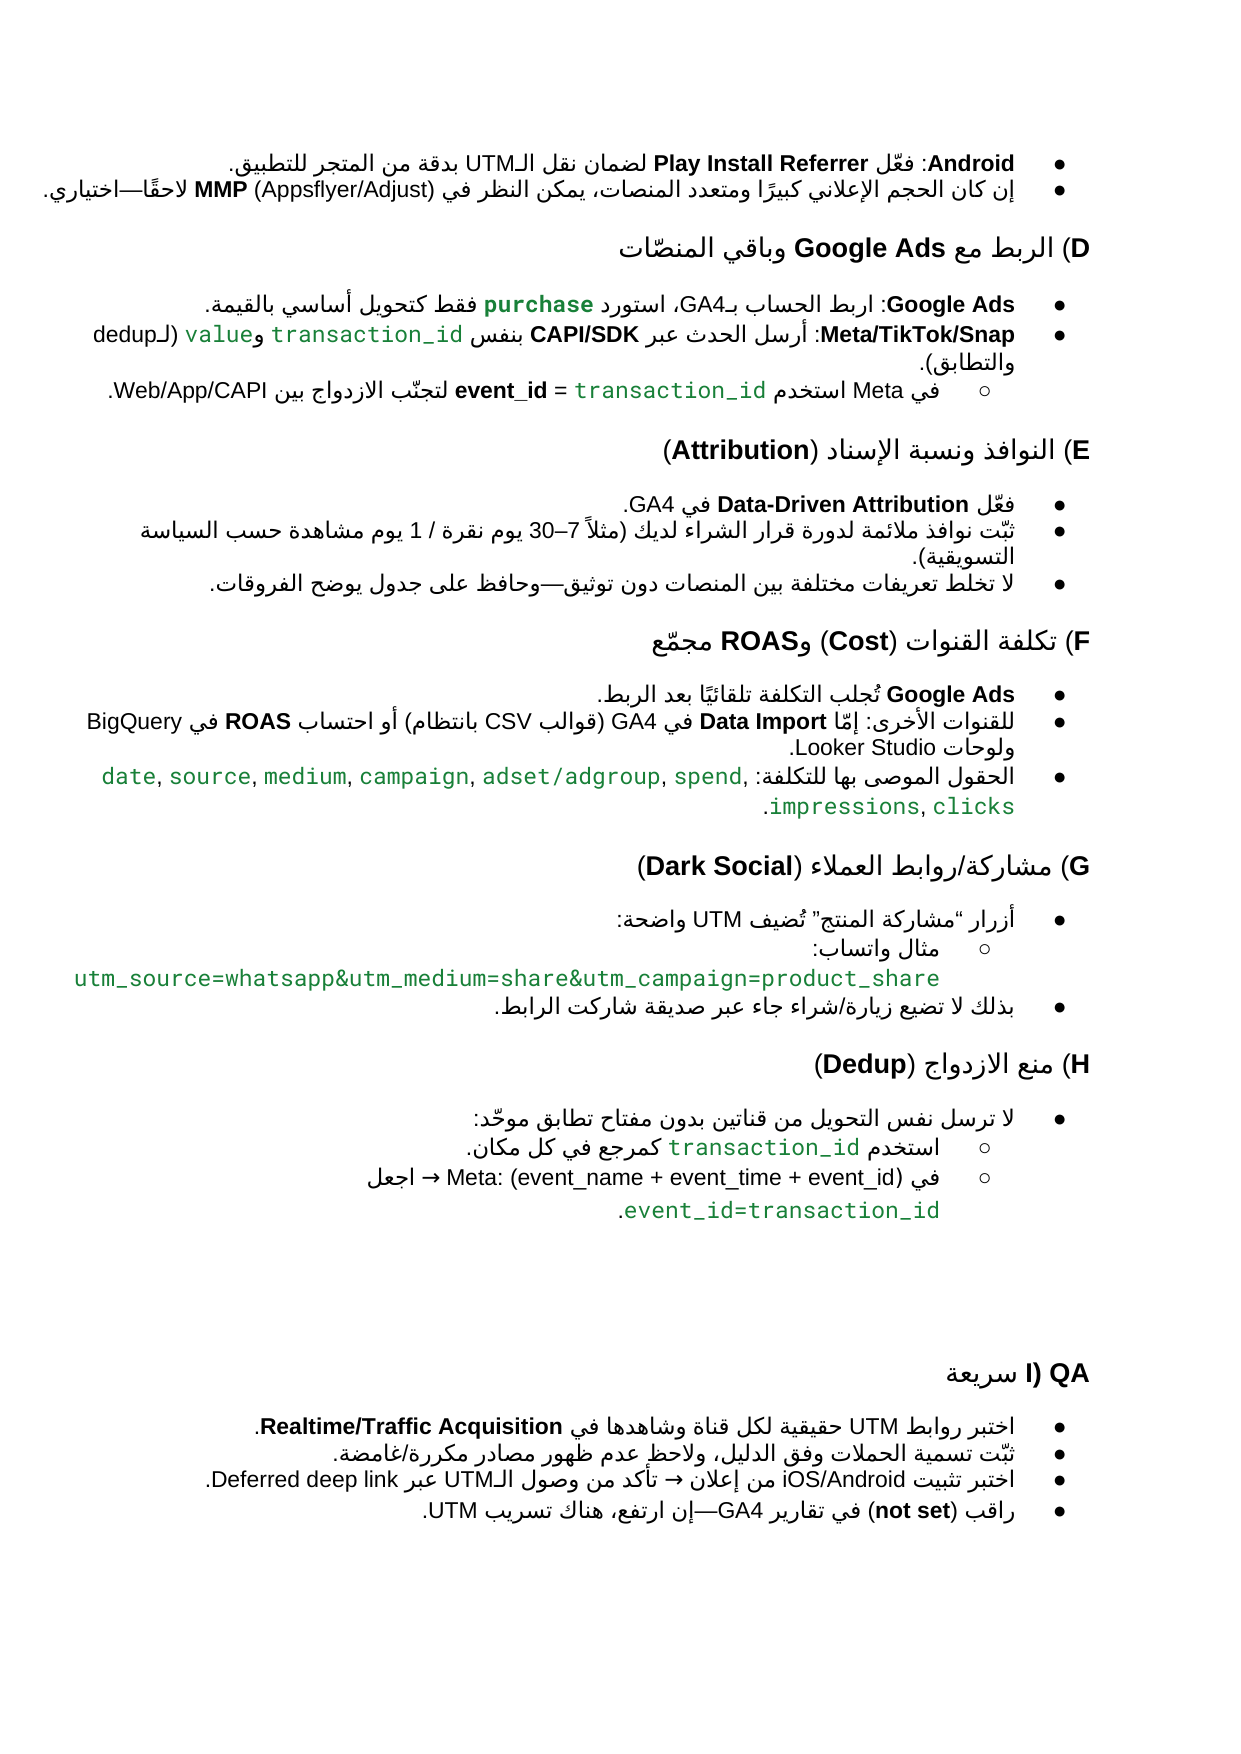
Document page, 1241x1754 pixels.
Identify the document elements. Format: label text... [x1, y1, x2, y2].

list Google Ads تُجلب التكلفة تلقائيًا بعد الربط. [42, 681, 1053, 708]
subtitle I) QA سريعة [42, 1357, 1090, 1388]
subtitle D) الربط مع Google Ads وباقي المنصّات [42, 232, 1090, 263]
list ثبّت تسمية الحملات وفق الدليل، ولاحظ عدم ظهور مصادر مكررة/غامضة. [42, 1439, 1053, 1466]
list اختبر تثبيت iOS/Android من إعلان → تأكد من وصول الـUTM عبر Deferred deep link. [42, 1466, 1053, 1497]
list فعّل Data-Driven Attribution في GA4. [42, 491, 1053, 517]
list Meta/TikTok/Snap: أرسل الحدث عبر CAPI/SDK بنفس transaction_id وvalue (لـdedup والتطابق). [42, 318, 1053, 375]
list أزرار “مشاركة المنتج” تُضيف UTM واضحة: [42, 906, 1053, 933]
subtitle F) تكلفة القنوات (Cost) وROAS مجمّع [42, 625, 1090, 656]
list Google Ads: اربط الحساب بـGA4، استورد purchase فقط كتحويل أساسي بالقيمة. [42, 288, 1053, 318]
list لا تخلط تعريفات مختلفة بين المنصات دون توثيق—وحافظ على جدول يوضح الفروقات. [42, 569, 1053, 596]
subtitle G) مشاركة/روابط العملاء (Dark Social) [42, 850, 1090, 881]
list بذلك لا تضيع زيارة/شراء جاء عبر صديقة شاركت الرابط. [42, 993, 1053, 1019]
subtitle E) النوافذ ونسبة الإسناد (Attribution) [42, 434, 1090, 466]
list ثبّت نوافذ ملائمة لدورة قرار الشراء لديك (مثلاً 7–30 يوم نقرة / 1 يوم مشاهدة حسب السياسة التسويقية). [42, 517, 1053, 569]
list للقنوات الأخرى: إمّا Data Import في GA4 (قوالب CSV بانتظام) أو احتساب ROAS في BigQuery ولوحات Looker Studio. [42, 708, 1053, 760]
list اختبر روابط UTM حقيقية لكل قناة وشاهدها في Realtime/Traffic Acquisition. [42, 1413, 1053, 1439]
list راقب (not set) في تقارير GA4—إن ارتفع، هناك تسريب UTM. [42, 1497, 1053, 1523]
list الحقول الموصى بها للتكلفة: date, source, medium, campaign, adset/adgroup, spend, impressions, clicks. [42, 760, 1053, 821]
list في Meta استخدم event_id = transaction_id لتجنّب الازدواج بين Web/App/CAPI. [42, 375, 978, 405]
list استخدم transaction_id كمرجع في كل مكان. [42, 1131, 978, 1161]
list مثال واتساب: utm_source=whatsapp&utm_medium=share&utm_campaign=product_share [42, 933, 978, 993]
list Android: فعّل Play Install Referrer لضمان نقل الـUTM بدقة من المتجر للتطبيق. [42, 150, 1053, 176]
list في Meta: (event_name + event_time + event_id) → اجعل event_id=transaction_id. [42, 1161, 978, 1225]
subtitle H) منع الازدواج (Dedup) [42, 1048, 1090, 1080]
list لا ترسل نفس التحويل من قناتين بدون مفتاح تطابق موحّد: [42, 1105, 1053, 1131]
list إن كان الحجم الإعلاني كبيرًا ومتعدد المنصات، يمكن النظر في MMP (Appsflyer/Adjust) لاحقًا—اختياري. [42, 176, 1053, 203]
